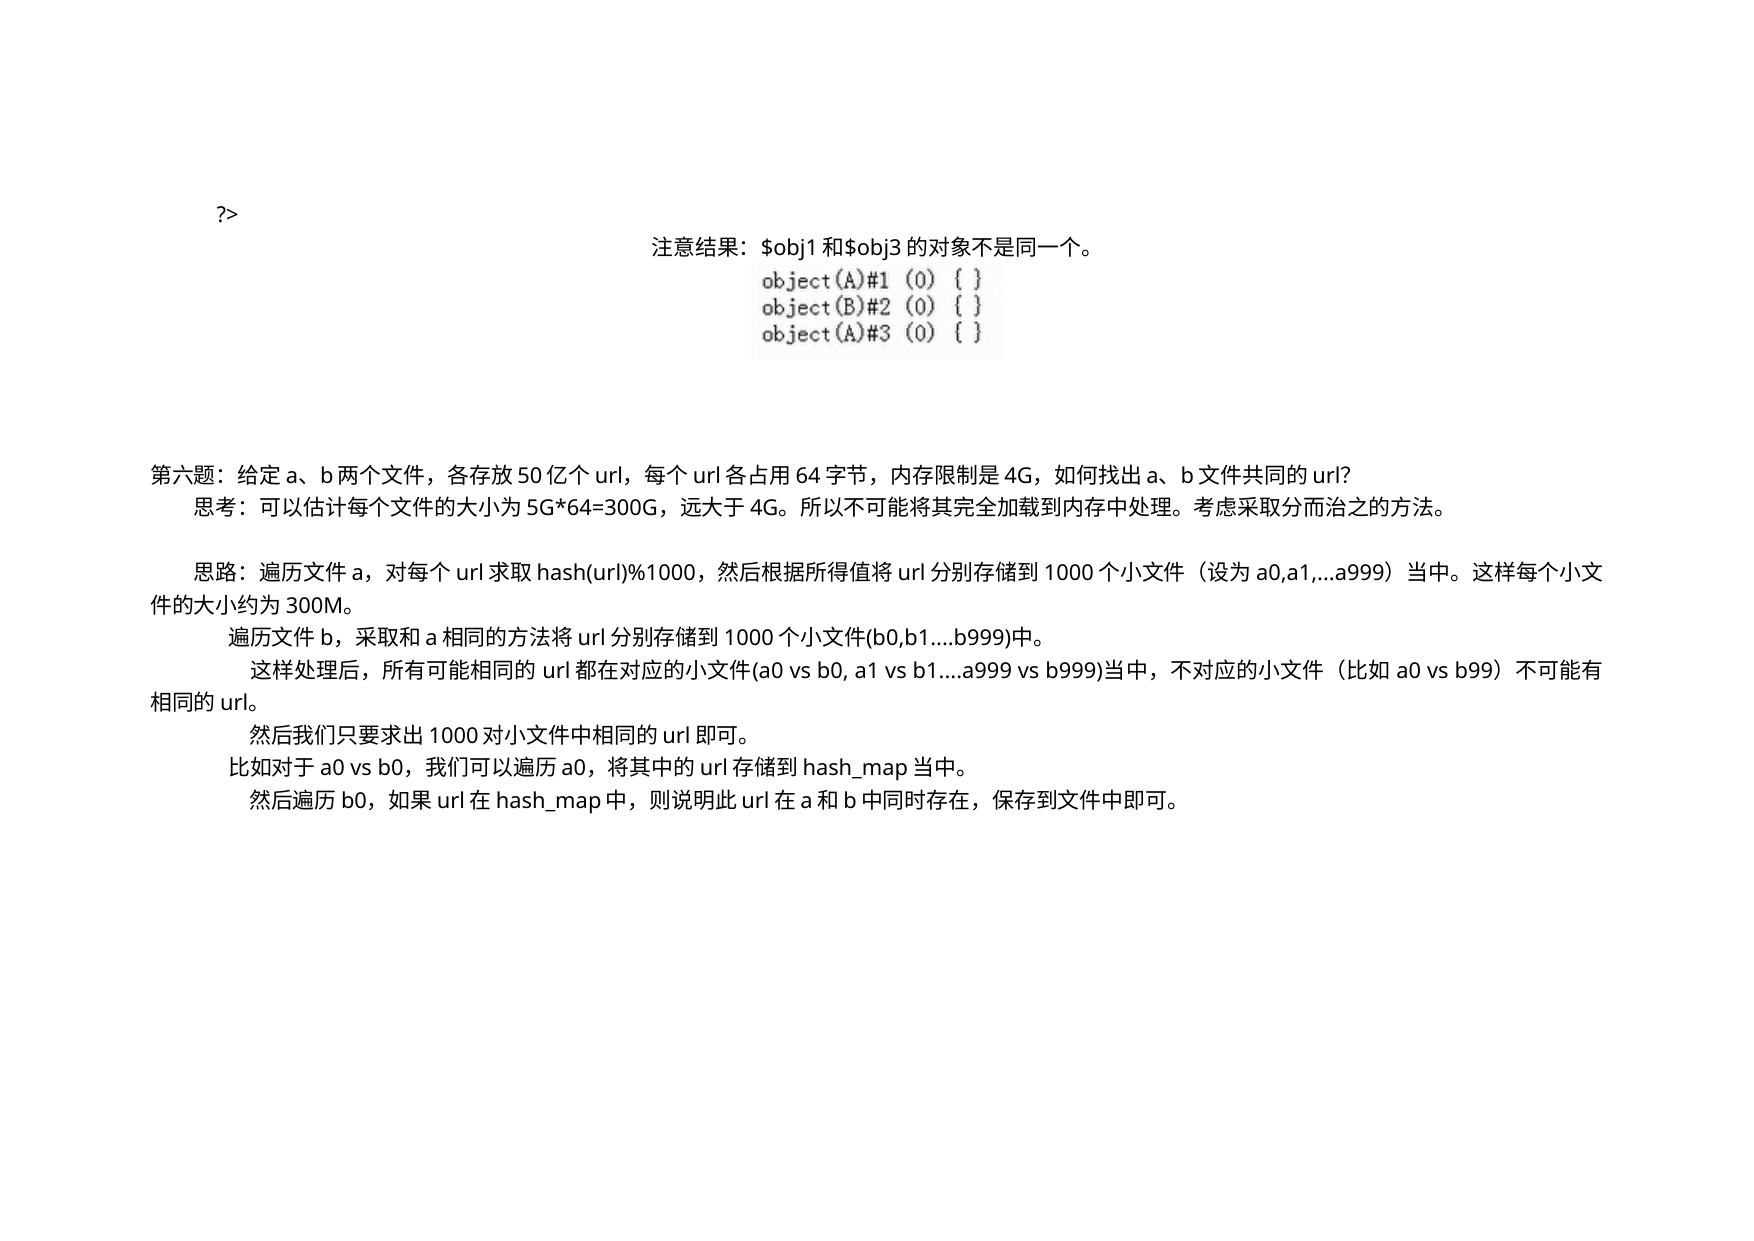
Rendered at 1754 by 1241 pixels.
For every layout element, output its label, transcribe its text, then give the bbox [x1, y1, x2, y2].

picture [750, 262, 1004, 360]
text 遍历文件b，采取和a相同的方法将url分别存储到1000个小文件(b0,b1....b999)中。 [150, 620, 1604, 653]
text ?> [150, 198, 1604, 230]
text 思路：遍历文件a，对每个url求取hash(url)%1000，然后根据所得值将url分别存储到1000个小文件（设为a0,a1,...a999）当中。这样每个小文件的大小约为300M。 [150, 555, 1604, 620]
text 比如对于a0 vs b0，我们可以遍历a0，将其中的url存储到hash_map当中。 [150, 750, 1604, 783]
text 注意结果：$obj1和$obj3的对象不是同一个。 [150, 230, 1604, 263]
text 然后我们只要求出1000对小文件中相同的url即可。 [150, 718, 1604, 750]
text 第六题：给定a、b两个文件，各存放50亿个url，每个url各占用64字节，内存限制是4G，如何找出a、b文件共同的url？ [150, 458, 1604, 490]
text 这样处理后，所有可能相同的url都在对应的小文件(a0 vs b0, a1 vs b1....a999 vs b999)当中，不对应的小文件（比如a0 vs b99）不可能有相同的url。 [150, 653, 1604, 718]
text 思考：可以估计每个文件的大小为5G*64=300G，远大于4G。所以不可能将其完全加载到内存中处理。考虑采取分而治之的方法。 [150, 490, 1604, 523]
text 然后遍历b0，如果url在hash_map中，则说明此url在a和b中同时存在，保存到文件中即可。 [150, 783, 1604, 815]
